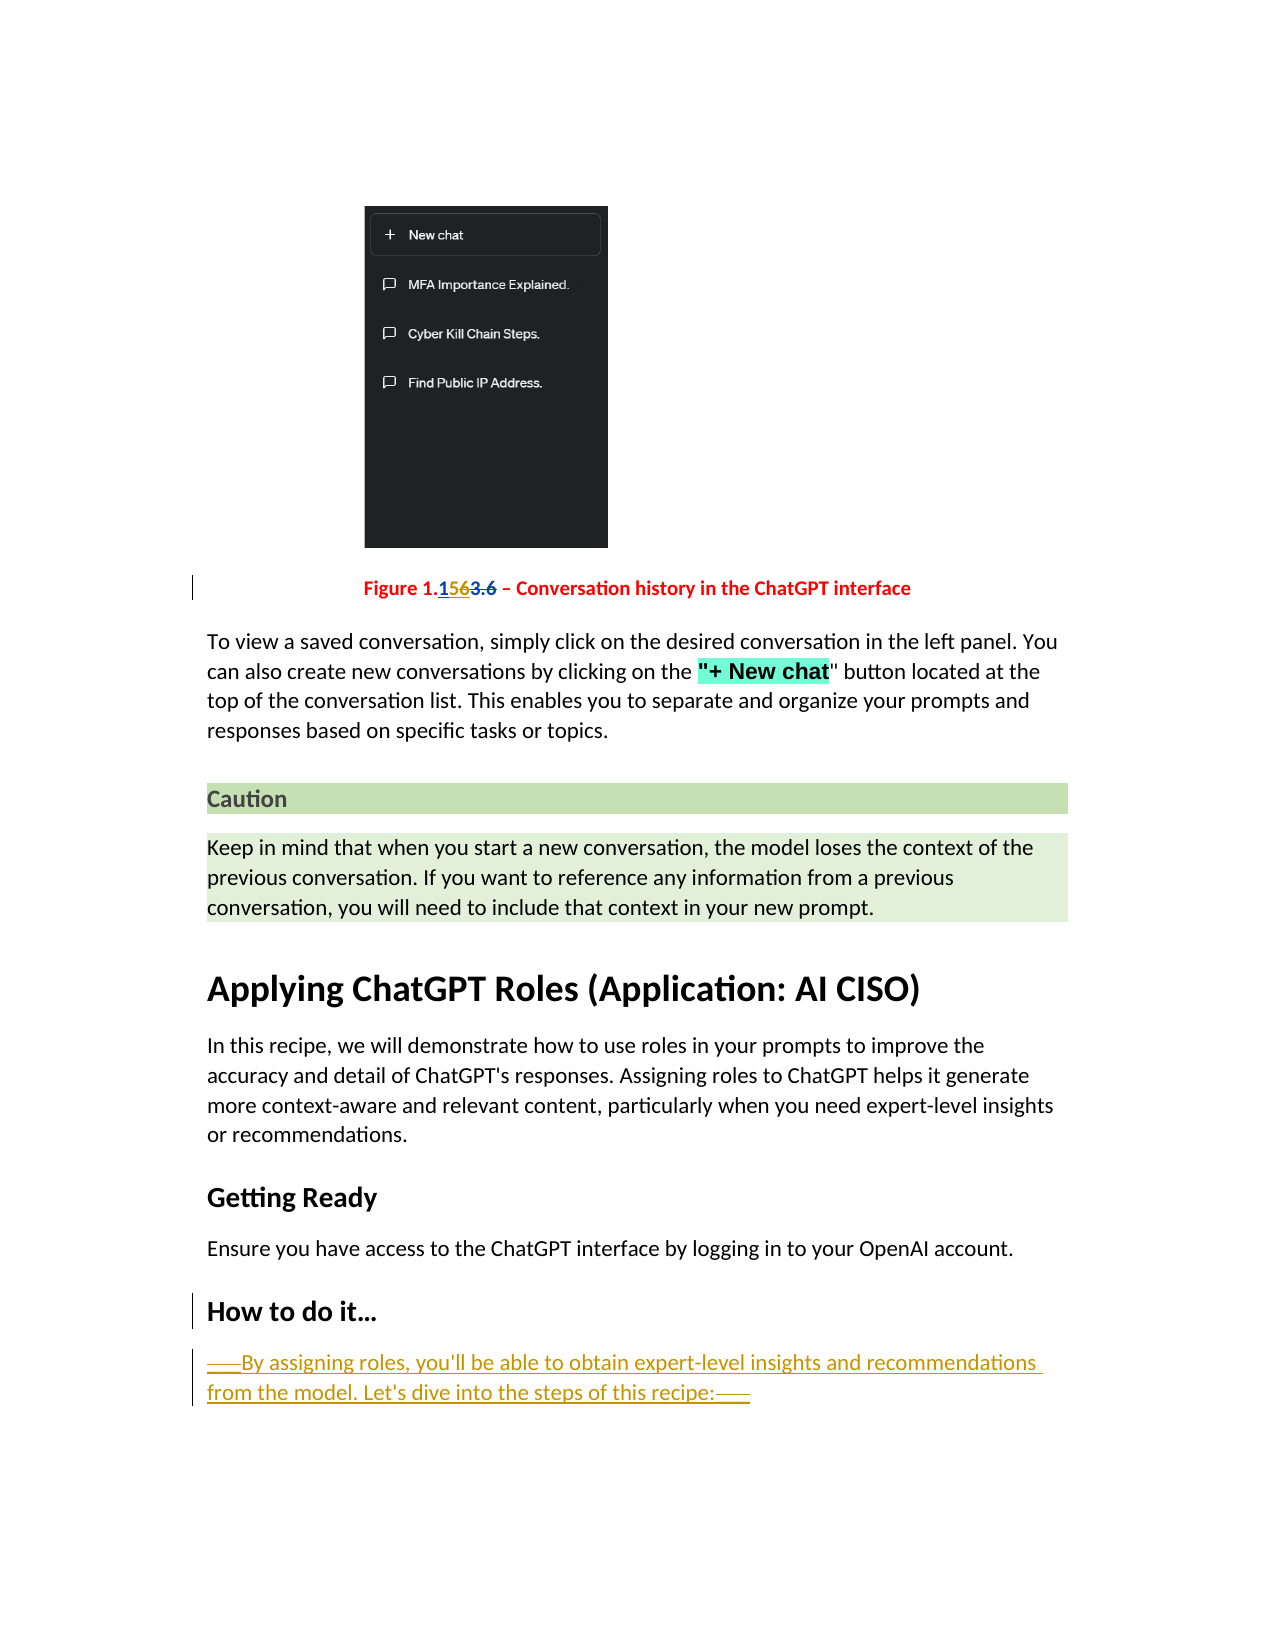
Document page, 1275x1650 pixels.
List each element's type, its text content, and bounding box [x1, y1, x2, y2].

text Keep in mind that when you start a new conversation, the model loses the context of the previous conversation. If you want to reference any information from a previous conversation, you will need to include that context in your new prompt. [207, 833, 1068, 922]
text Applying ChatGPT Roles (Application: AI CISO) [207, 965, 1068, 1011]
text Ensure you have access to the ChatGPT interface by logging in to your OpenAI account. [207, 1234, 1068, 1263]
subtitle How to do it… [207, 1293, 1068, 1329]
text In this recipe, we will demonstrate how to use roles in your prompts to improve the accuracy and detail of ChatGPT's responses. Assigning roles to ChatGPT helps it generate more context-aware and relevant content, particularly when you need expert-level insights or recommendations. [207, 1032, 1068, 1149]
text To view a saved conversation, simply click on the desired conversation in the left panel. You can also create new conversations by clicking on the "+ New chat" button located at the top of the conversation list. This enables you to separate and organize your prompts and responses based on specific tasks or topics. [207, 627, 1068, 744]
subtitle Getting Ready [207, 1179, 1068, 1215]
picture [364, 206, 911, 548]
text Figure 1. – Conversation history in the ChatGPT interface [207, 575, 1068, 600]
subtitle Caution [207, 783, 1068, 814]
